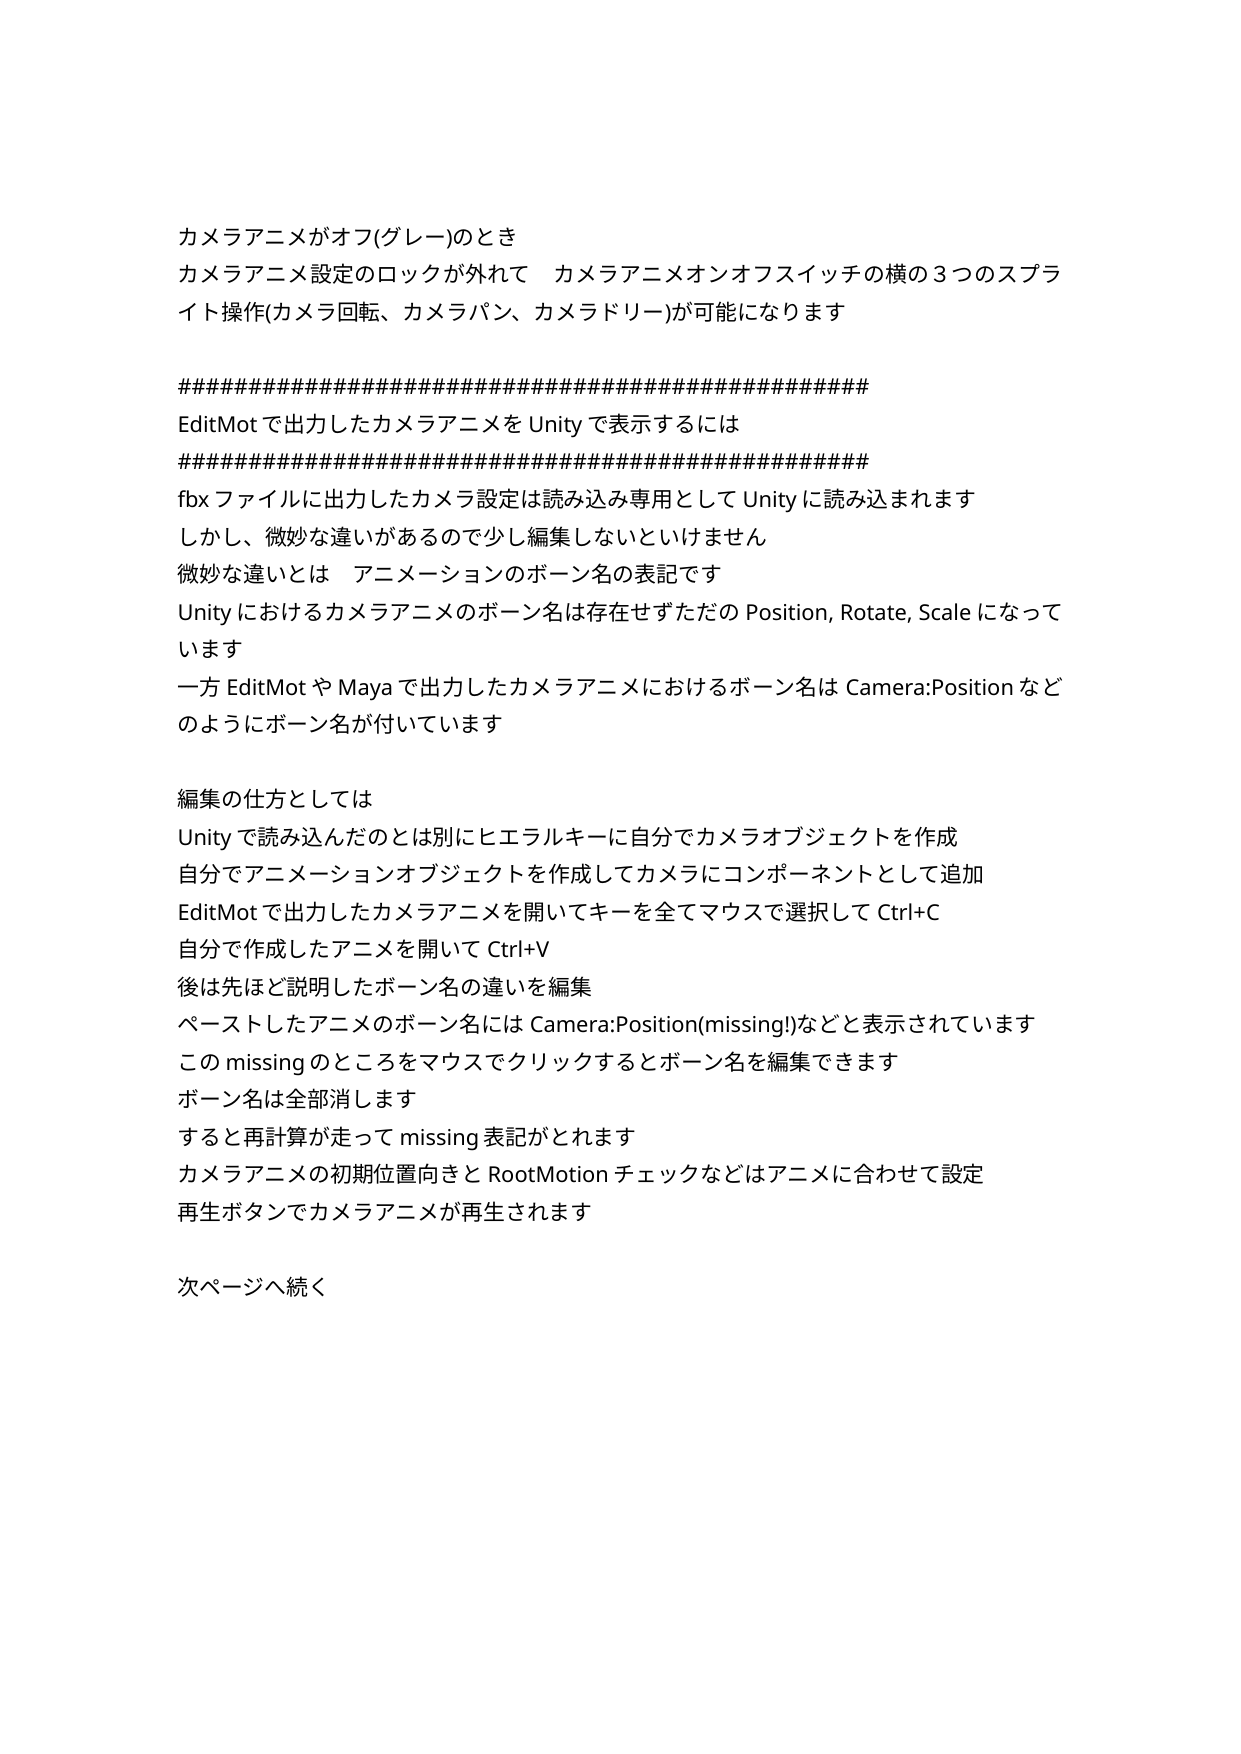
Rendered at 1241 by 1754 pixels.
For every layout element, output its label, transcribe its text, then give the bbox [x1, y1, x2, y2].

text 後は先ほど説明したボーン名の違いを編集 [177, 967, 1063, 1004]
text カメラアニメ設定のロックが外れて カメラアニメオンオフスイッチの横の３つのスプライト操作(カメラ回転、カメラパン、カメラドリー)が可能になります [177, 254, 1063, 329]
text 編集の仕方としては [177, 779, 1063, 817]
text Unityで読み込んだのとは別にヒエラルキーに自分でカメラオブジェクトを作成 [177, 817, 1063, 854]
text カメラアニメがオフ(グレー)のとき [177, 217, 1063, 254]
text 一方EditMotやMayaで出力したカメラアニメにおけるボーン名はCamera:Positionなどのようにボーン名が付いています [177, 667, 1063, 742]
text 次ページへ続く [177, 1267, 1063, 1304]
text すると再計算が走ってmissing表記がとれます [177, 1117, 1063, 1154]
text EditMotで出力したカメラアニメを開いてキーを全てマウスで選択してCtrl+C [177, 892, 1063, 929]
text カメラアニメの初期位置向きとRootMotionチェックなどはアニメに合わせて設定 [177, 1154, 1063, 1192]
text ################################################# [177, 442, 1063, 479]
text 自分で作成したアニメを開いてCtrl+V [177, 929, 1063, 967]
text 再生ボタンでカメラアニメが再生されます [177, 1192, 1063, 1229]
text Unityにおけるカメラアニメのボーン名は存在せずただのPosition, Rotate, Scaleになっています [177, 592, 1063, 667]
text fbxファイルに出力したカメラ設定は読み込み専用としてUnityに読み込まれます [177, 479, 1063, 517]
text EditMotで出力したカメラアニメをUnityで表示するには [177, 404, 1063, 442]
text 微妙な違いとは アニメーションのボーン名の表記です [177, 554, 1063, 592]
text ペーストしたアニメのボーン名には Camera:Position(missing!)などと表示されています [177, 1004, 1063, 1042]
text このmissingのところをマウスでクリックするとボーン名を編集できます [177, 1042, 1063, 1079]
text 自分でアニメーションオブジェクトを作成してカメラにコンポーネントとして追加 [177, 854, 1063, 892]
text ################################################# [177, 367, 1063, 404]
text ボーン名は全部消します [177, 1079, 1063, 1117]
text しかし、微妙な違いがあるので少し編集しないといけません [177, 517, 1063, 554]
